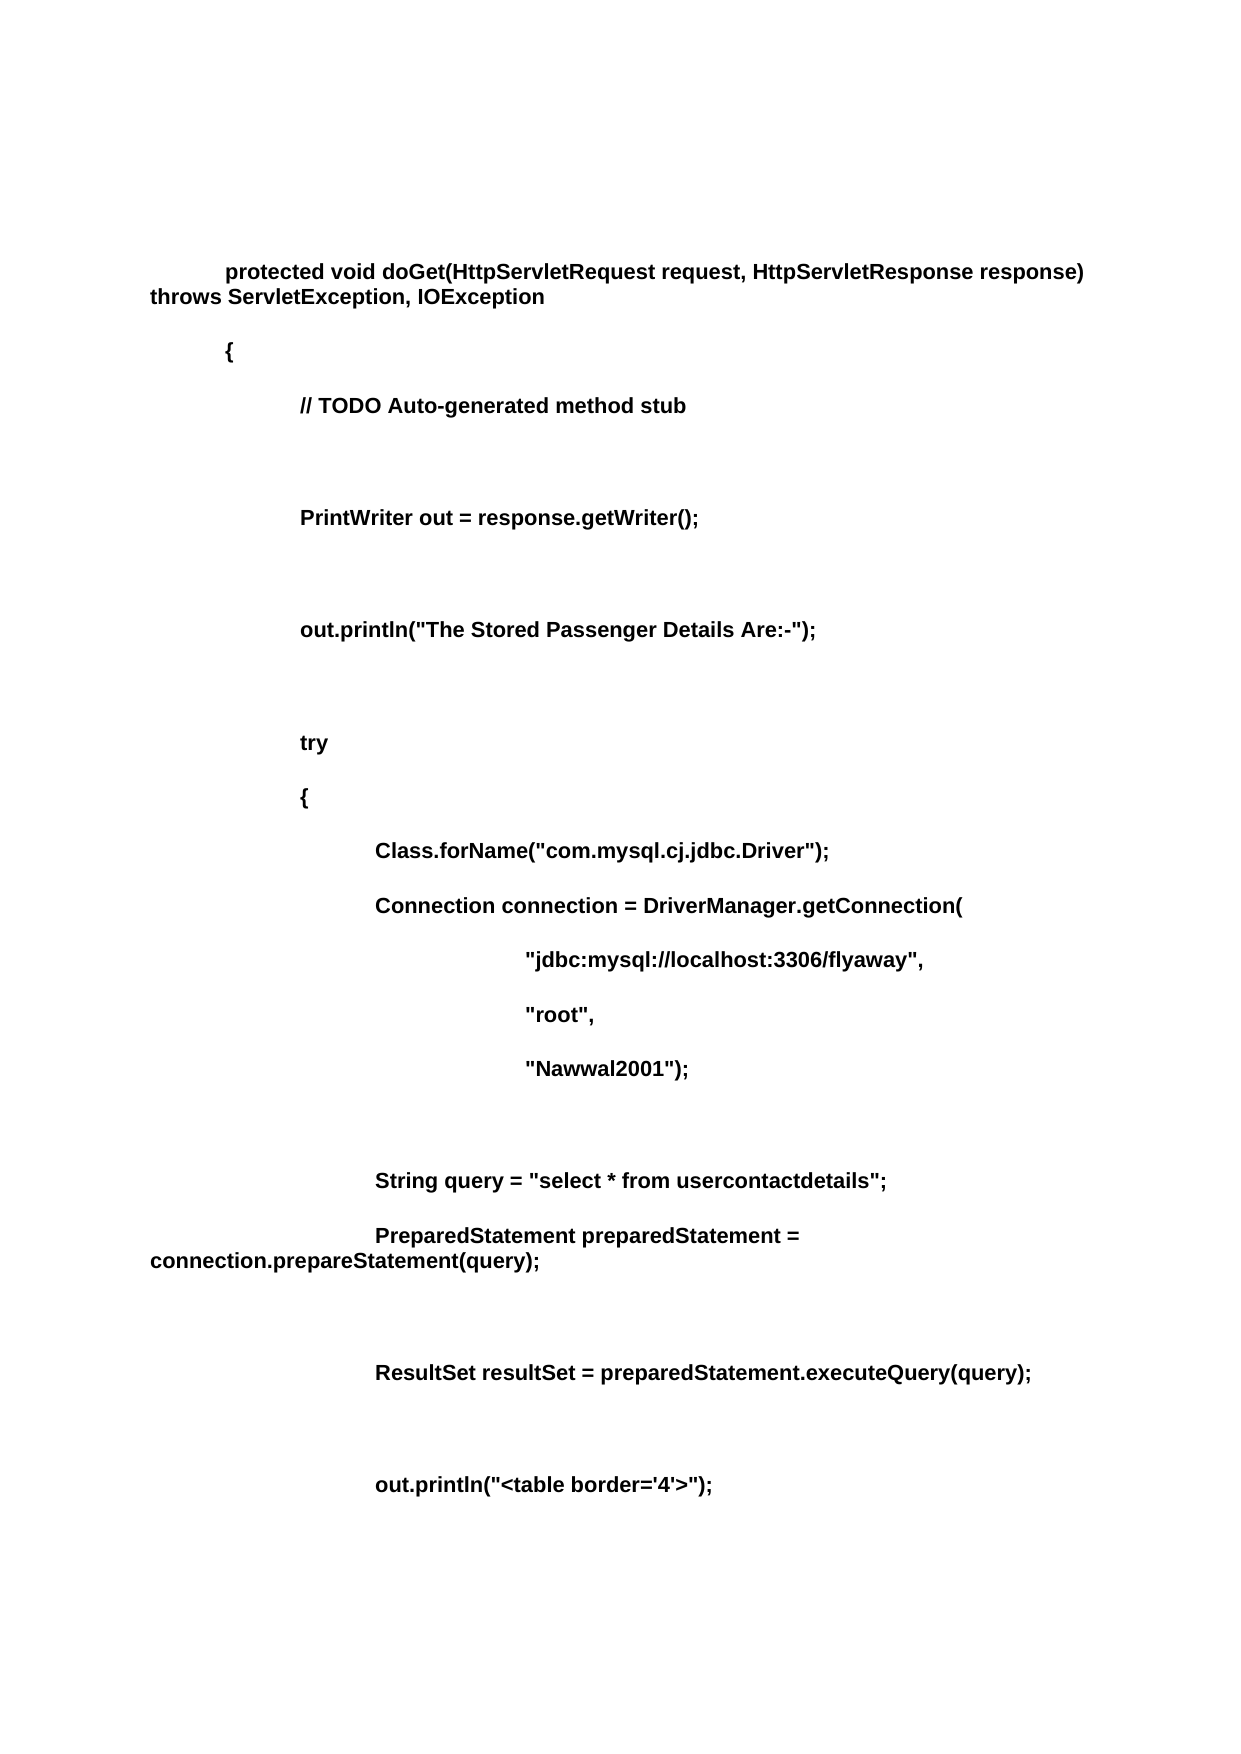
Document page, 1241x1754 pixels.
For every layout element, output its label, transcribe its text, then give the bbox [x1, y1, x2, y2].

text PrintWriter out = response.getWriter(); [150, 505, 1090, 530]
text { [150, 338, 1090, 363]
text "root", [150, 1001, 1090, 1027]
text out.println("<table border='4'>"); [150, 1472, 1090, 1497]
text { [150, 784, 1090, 809]
text PreparedStatement preparedStatement = connection.prepareStatement(query); [150, 1222, 1090, 1273]
text protected void doGet(HttpServletRequest request, HttpServletResponse response) throws ServletException, IOException [150, 259, 1090, 309]
text Class.forName("com.mysql.cj.jdbc.Driver"); [150, 838, 1090, 863]
text try [150, 729, 1090, 755]
text // TODO Auto-generated method stub [150, 393, 1090, 418]
text String query = "select * from usercontactdetails"; [150, 1168, 1090, 1193]
text Connection connection = DriverManager.getConnection( [150, 893, 1090, 918]
text out.println("The Stored Passenger Details Are:-"); [150, 617, 1090, 642]
text "jdbc:mysql://localhost:3306/flyaway", [150, 947, 1090, 972]
text ResultSet resultSet = preparedStatement.executeQuery(query); [150, 1360, 1090, 1385]
text "Nawwal2001"); [150, 1056, 1090, 1081]
